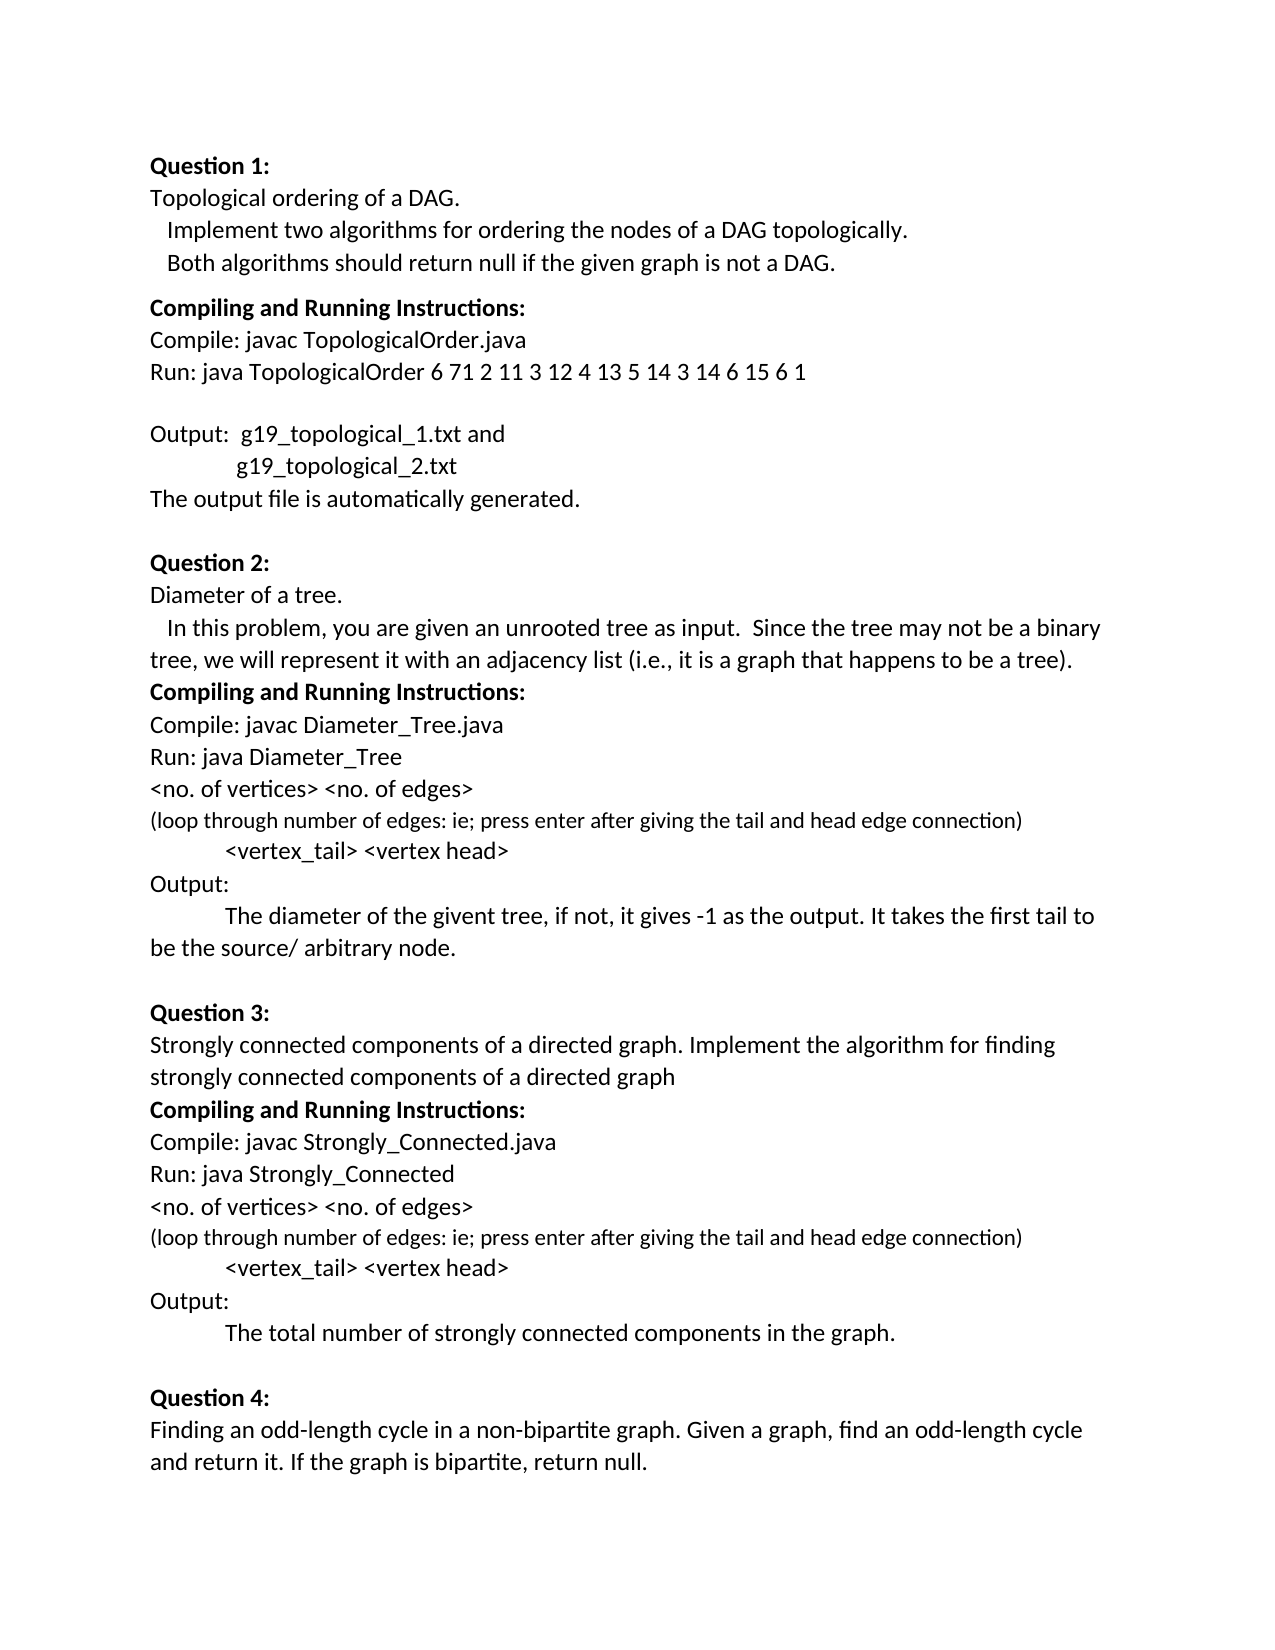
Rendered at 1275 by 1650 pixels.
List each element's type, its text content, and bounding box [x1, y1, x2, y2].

text Output: [150, 1285, 1125, 1315]
text Compile: javac Strongly_Connected.java [150, 1126, 1125, 1157]
text Compiling and Running Instructions: [150, 677, 1125, 707]
text The output file is automatically generated. [150, 483, 1125, 513]
text Topological ordering of a DAG. [150, 182, 1125, 213]
text <no. of vertices> <no. of edges> [150, 773, 1125, 804]
text Output: [150, 868, 1125, 898]
text Question 4: [150, 1382, 1125, 1412]
text <no. of vertices> <no. of edges> [150, 1191, 1125, 1221]
text Run: java Diameter_Tree [150, 741, 1125, 772]
text In this problem, you are given an unrooted tree as input. Since the tree may not be a binary tree, we will represent it with an adjacency list (i.e., it is a graph that happens to be a tree). [150, 612, 1125, 675]
text Compiling and Running Instructions: [150, 292, 1125, 322]
text Question 2: [150, 547, 1125, 578]
text Implement two algorithms for ordering the nodes of a DAG topologically. [150, 214, 1125, 245]
text Run: java Strongly_Connected [150, 1158, 1125, 1189]
text Question 1: [150, 150, 1125, 181]
text Strongly connected components of a directed graph. Implement the algorithm for finding strongly connected components of a directed graph [150, 1029, 1125, 1092]
text Both algorithms should return null if the given graph is not a DAG. [150, 247, 1125, 277]
text Finding an odd-length cycle in a non-bipartite graph. Given a graph, find an odd-length cycle and return it. If the graph is bipartite, return null. [150, 1414, 1125, 1477]
text Compile: javac Diameter_Tree.java [150, 709, 1125, 739]
text (loop through number of edges: ie; press enter after giving the tail and head edge connection) [150, 806, 1125, 834]
text g19_topological_2.txt [150, 451, 1125, 481]
text The diameter of the givent tree, if not, it gives -1 as the output. It takes the first tail to be the source/ arbitrary node. [150, 900, 1125, 963]
text <vertex_tail> <vertex head> [150, 1253, 1125, 1283]
text Compile: javac TopologicalOrder.java [150, 324, 1125, 354]
text Diameter of a tree. [150, 580, 1125, 610]
text Run: java TopologicalOrder 6 71 2 11 3 12 4 13 5 14 3 14 6 15 6 1 [150, 356, 1125, 387]
text Output: g19_topological_1.txt and [150, 418, 1125, 449]
text The total number of strongly connected components in the graph. [150, 1317, 1125, 1348]
text (loop through number of edges: ie; press enter after giving the tail and head edge connection) [150, 1223, 1125, 1251]
text <vertex_tail> <vertex head> [150, 835, 1125, 866]
text Compiling and Running Instructions: [150, 1094, 1125, 1124]
text Question 3: [150, 997, 1125, 1027]
